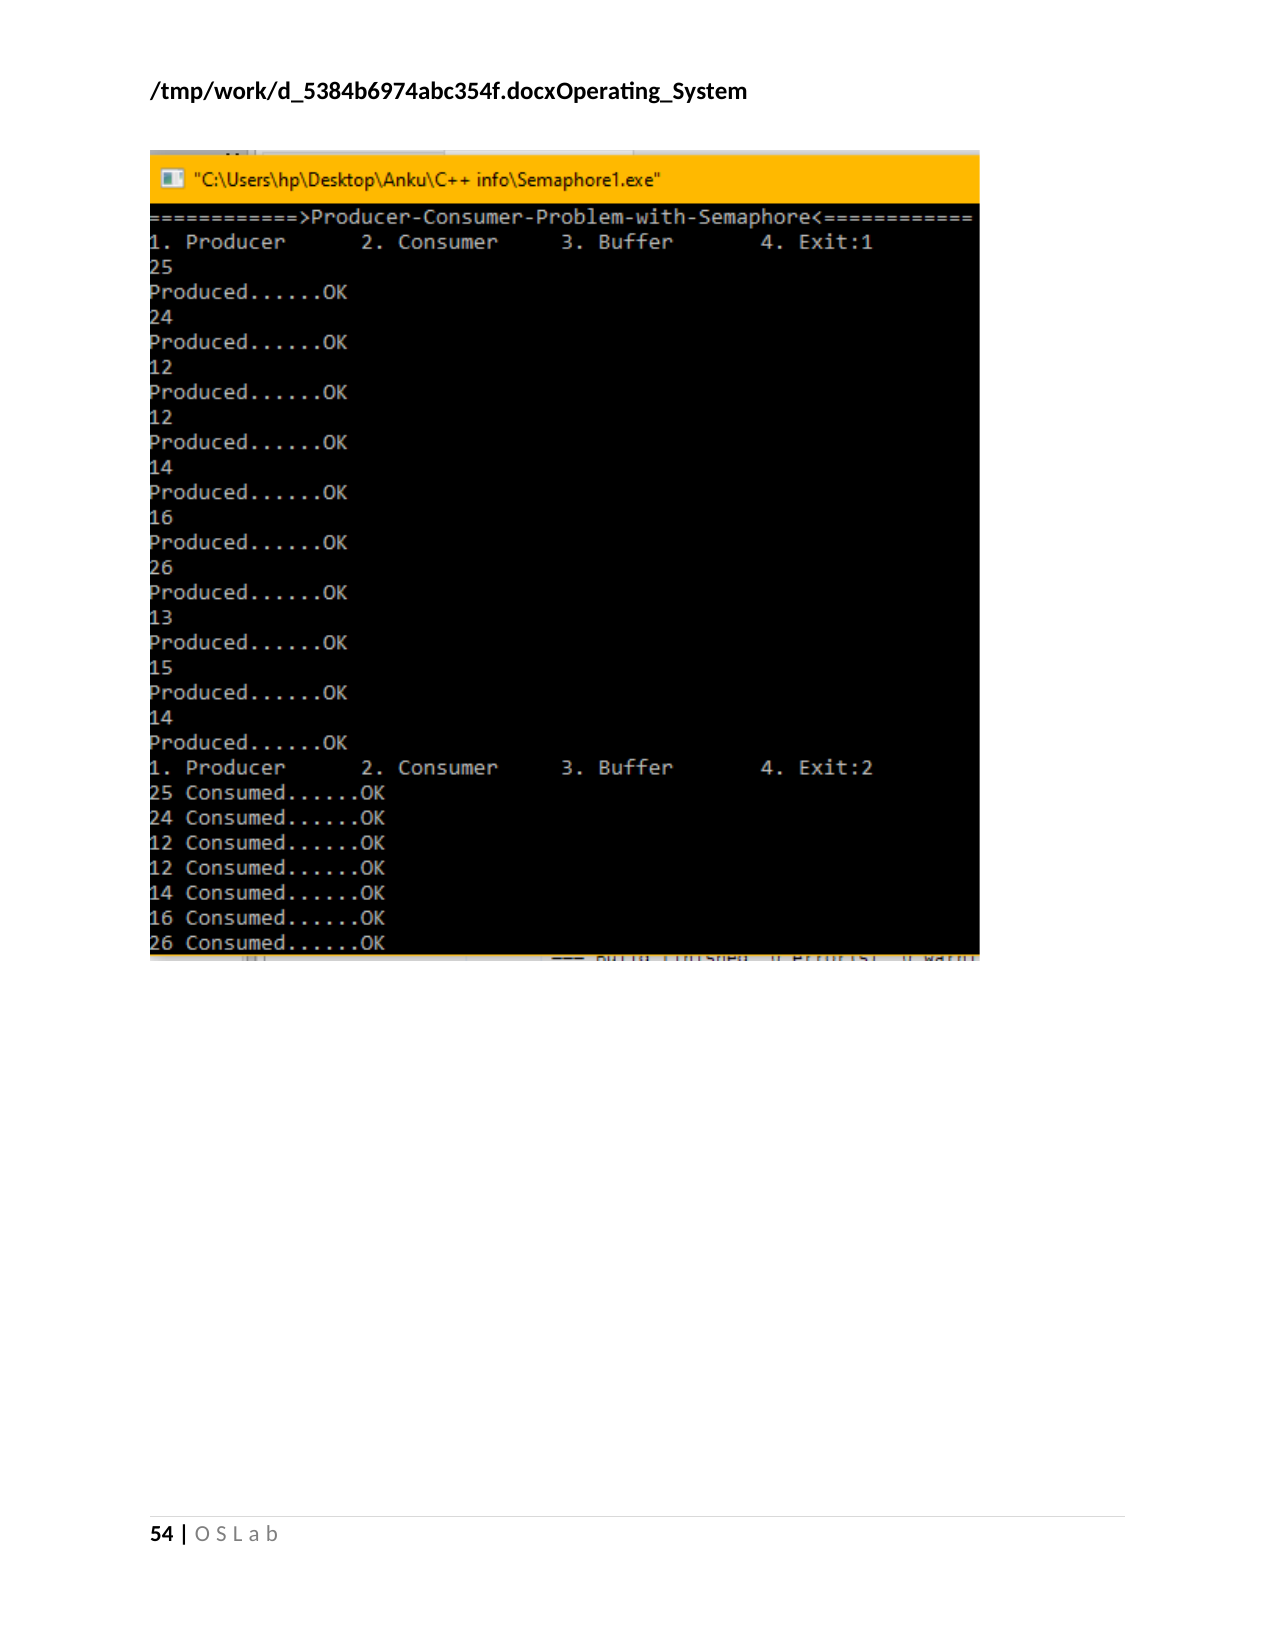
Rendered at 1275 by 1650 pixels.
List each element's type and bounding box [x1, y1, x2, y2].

picture [150, 150, 980, 961]
